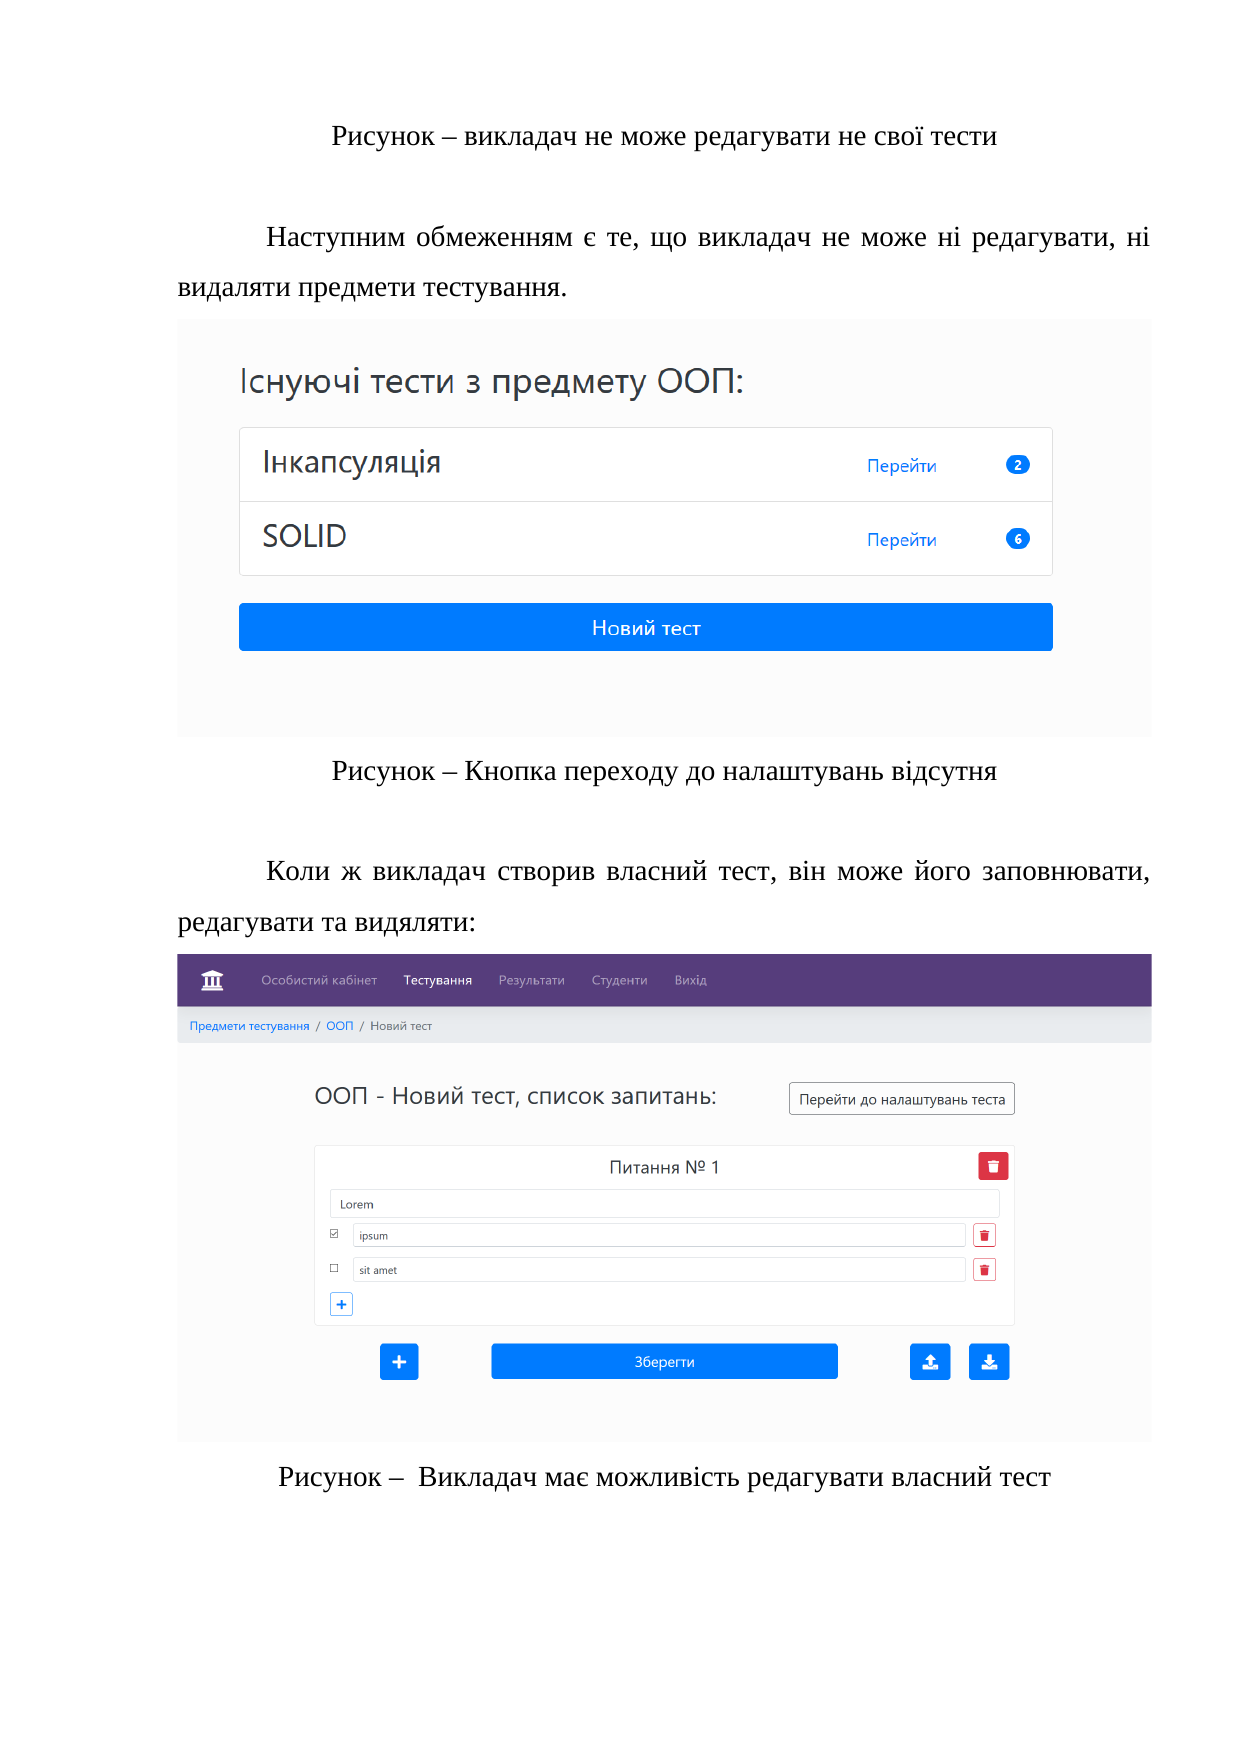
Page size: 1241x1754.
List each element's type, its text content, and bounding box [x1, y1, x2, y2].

text Рисунок – Викладач має можливість редагувати власний тест [177, 1459, 1152, 1492]
picture [177, 954, 1152, 1442]
text Рисунок – Кнопка переходу до налаштувань відсутня [177, 753, 1152, 786]
text Наступним обмеженням є те, що викладач не може ні редагувати, ні видаляти предмети тестування. [177, 219, 1152, 303]
text Коли ж викладач створив власний тест, він може його заповнювати, редагувати та видяляти: [177, 853, 1152, 937]
picture [177, 319, 1152, 737]
text Рисунок – викладач не може редагувати не свої тести [177, 118, 1152, 152]
